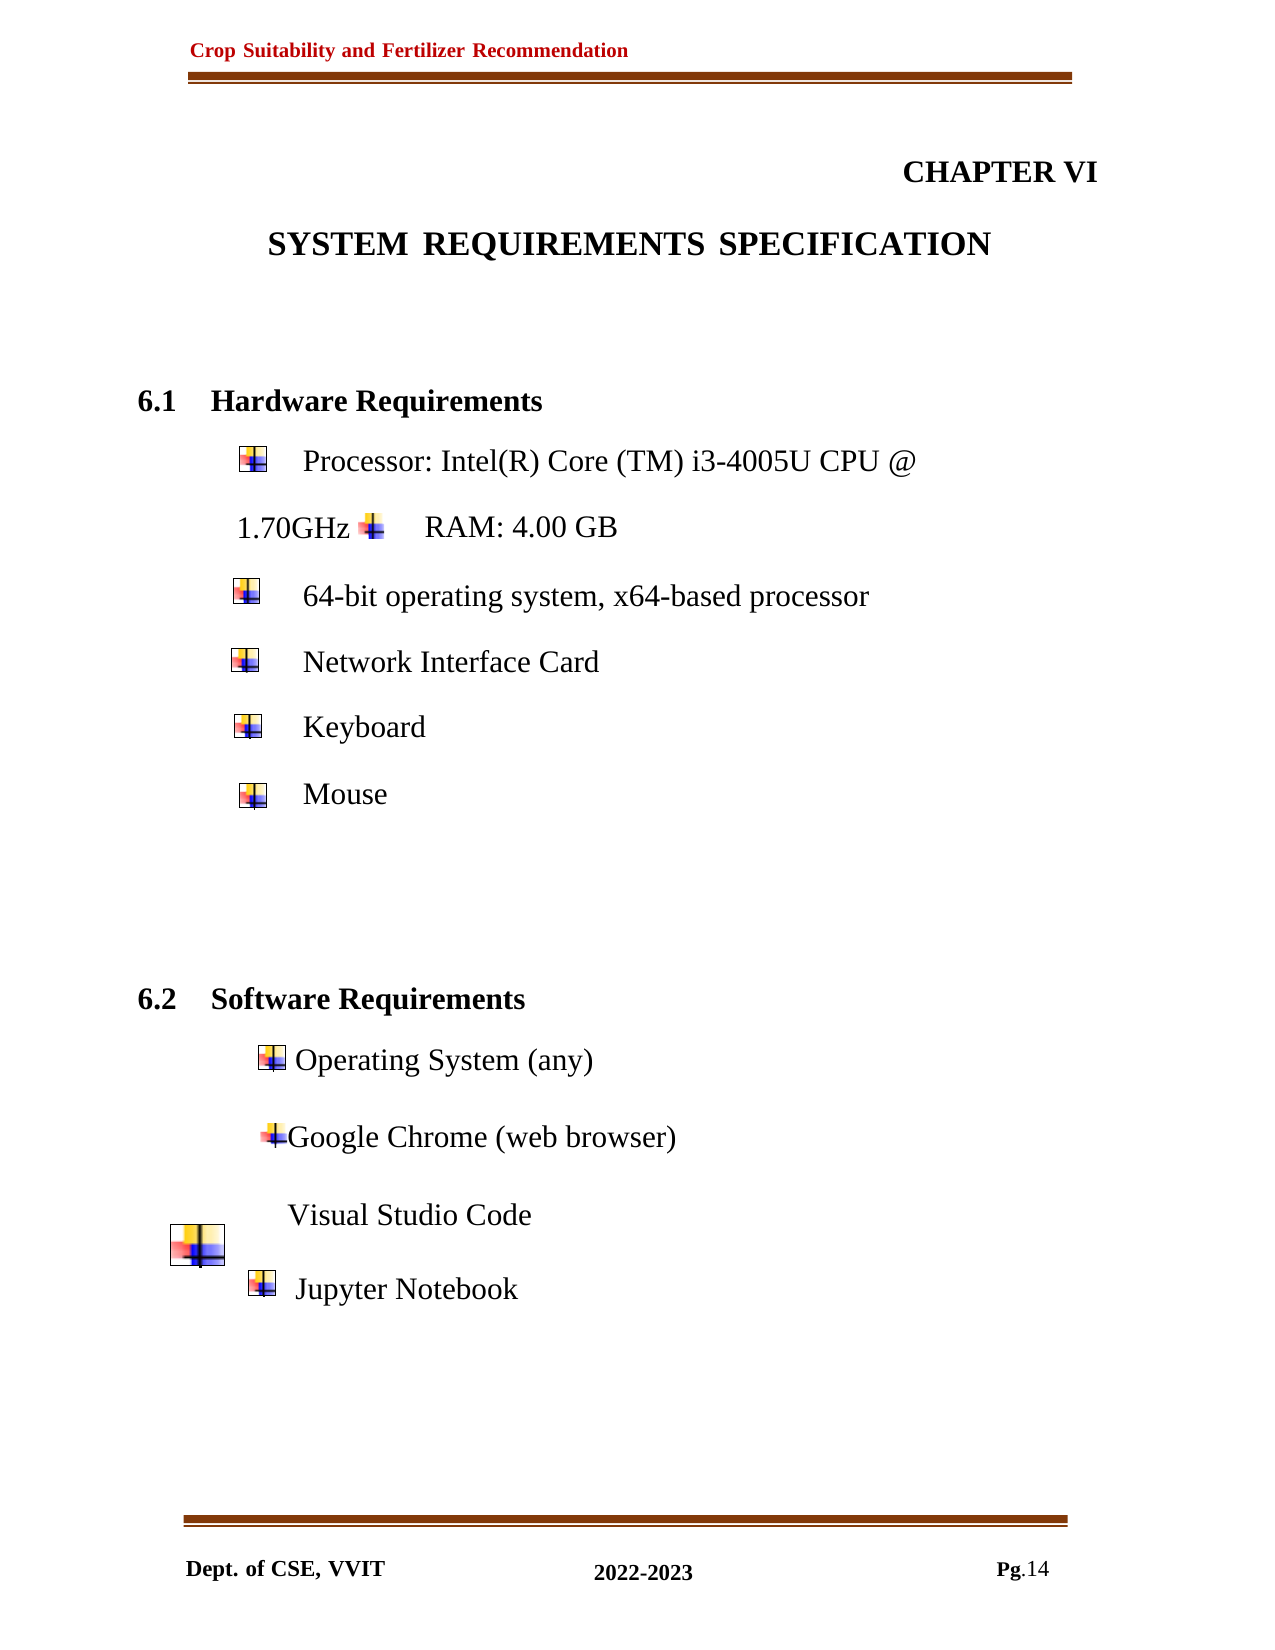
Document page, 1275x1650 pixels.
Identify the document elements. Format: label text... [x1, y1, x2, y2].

subtitle Hardware Requirements [137, 382, 1144, 418]
picture [232, 649, 258, 671]
picture [358, 513, 385, 539]
picture [249, 1271, 275, 1295]
picture [259, 1046, 285, 1069]
text Operating System (any) Google Chrome (web browser) Visual Studio Code [287, 1041, 679, 1232]
picture [235, 715, 261, 737]
picture [260, 1123, 288, 1148]
subtitle SYSTEM REQUIREMENTS SPECIFICATION [237, 223, 1021, 263]
picture [234, 579, 259, 603]
text CHAPTER VI [77, 153, 1098, 189]
text Keyboard Mouse [303, 708, 428, 811]
picture [171, 1225, 224, 1265]
text 64-bit operating system, x64-based processor Network Interface Card [303, 577, 871, 679]
text Jupyter Notebook [295, 1274, 1144, 1306]
picture [240, 784, 266, 807]
text Processor: Intel(R) Core (TM) i3-4005U CPU @ 1.70GHz RAM: 4.00 GB [236, 443, 1037, 546]
subtitle Software Requirements [137, 981, 1144, 1017]
